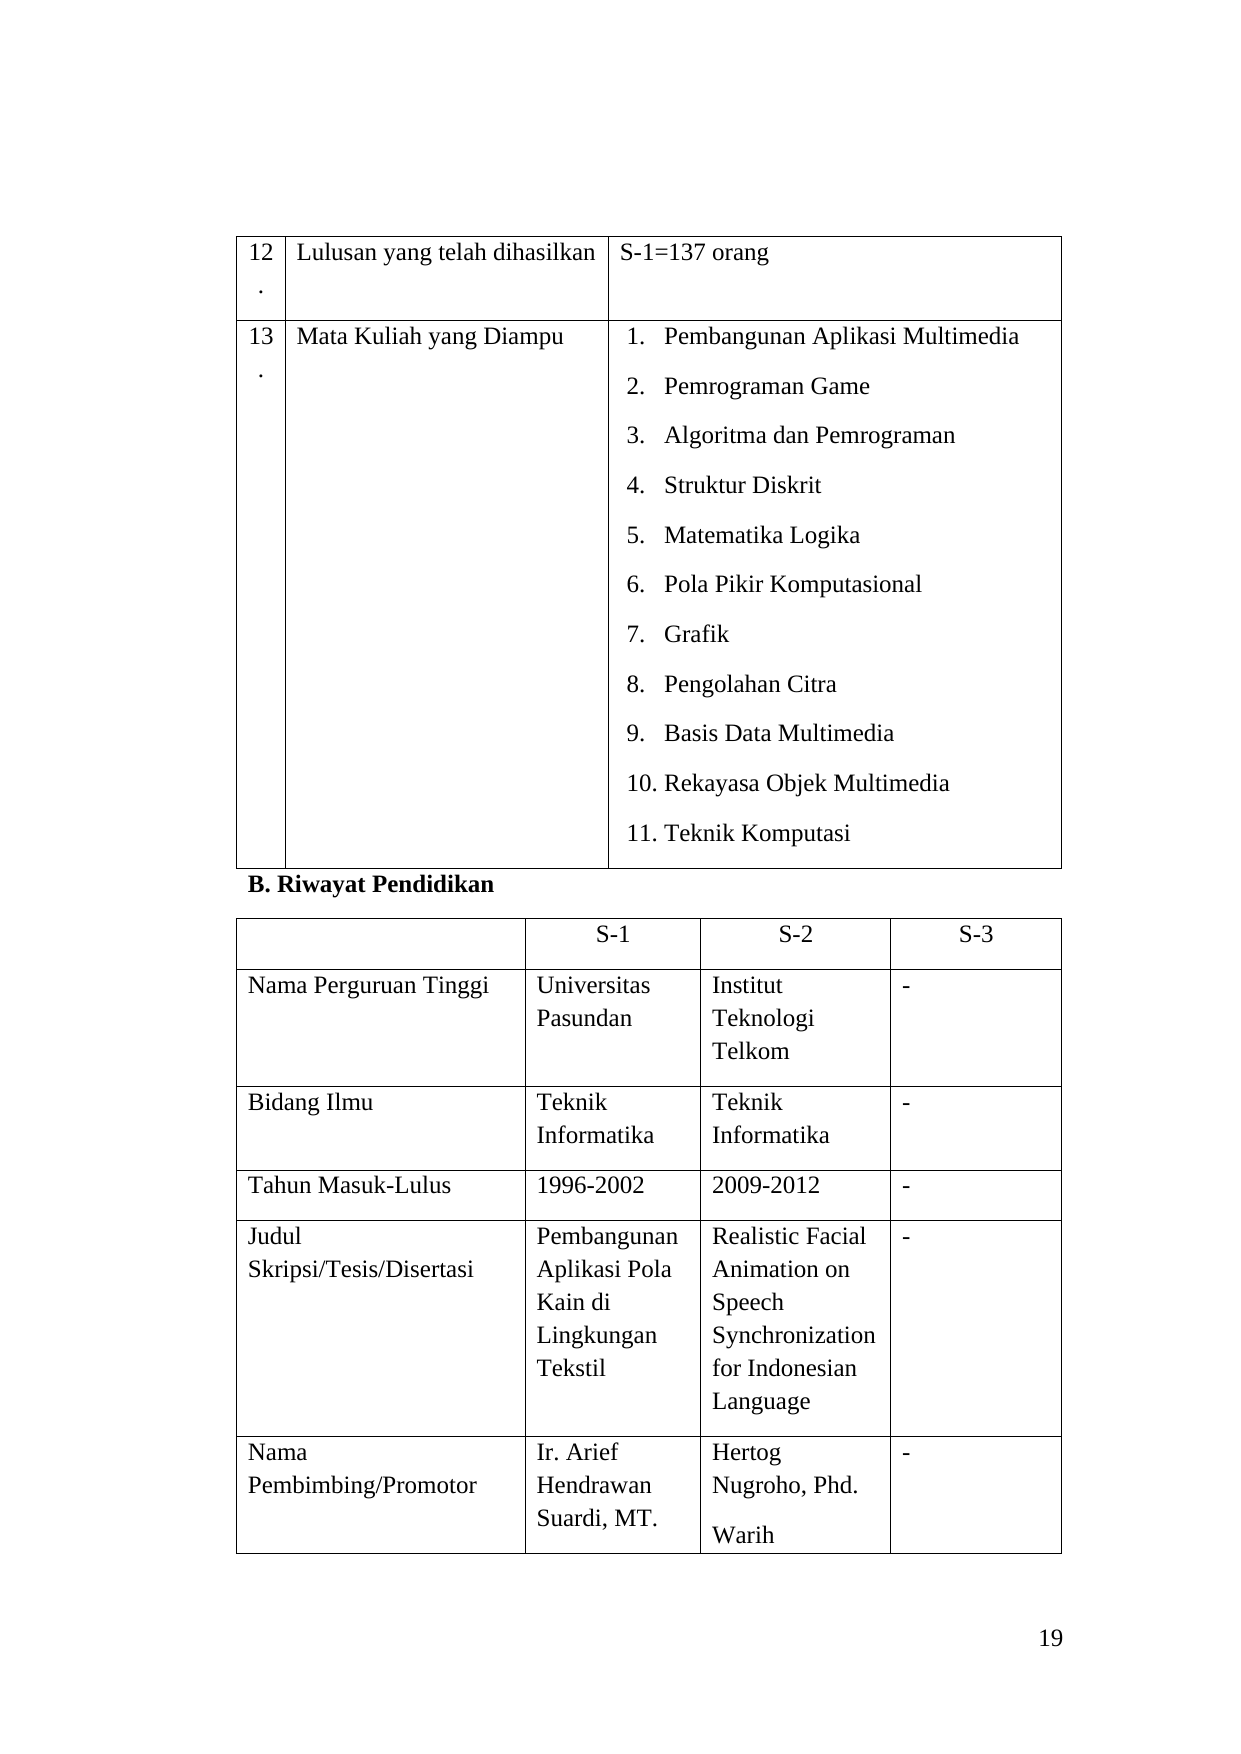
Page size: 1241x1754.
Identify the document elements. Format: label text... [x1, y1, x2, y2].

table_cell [701, 1437, 890, 1553]
table_cell B. Riwayat Pendidikan [236, 869, 1061, 918]
table_cell S-2 [701, 919, 890, 969]
table_cell S-1 [526, 919, 700, 969]
table_cell S-3 [891, 919, 1061, 969]
table_cell 1996-2002 [526, 1171, 700, 1220]
table_cell 2009-2012 [701, 1171, 890, 1220]
table_cell Lulusan yang telah dihasilkan [286, 237, 608, 320]
table_cell Teknik Informatika [701, 1087, 890, 1169]
table_cell Realistic Facial Animation on Speech Synchronization for Indonesian Language [701, 1221, 890, 1436]
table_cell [237, 1437, 525, 1553]
table_cell Teknik Informatika [526, 1087, 700, 1169]
table_cell S-1=137 orang [609, 237, 1061, 320]
table_cell Institut Teknologi Telkom [701, 970, 890, 1086]
table_cell - [891, 1221, 1061, 1436]
table_cell - [891, 1171, 1061, 1220]
table_cell - [891, 1437, 1061, 1553]
table_cell [237, 919, 525, 969]
table_cell - [891, 1087, 1061, 1169]
table_cell 12. [237, 237, 285, 320]
table_cell Pembangunan Aplikasi Multimedia Pemrograman Game Algoritma dan Pemrograman Struktur Diskrit Matematika Logika Pola Pikir Komputasional Grafik Pengolahan Citra Basis Data Multimedia Rekayasa Objek Multimedia Teknik Komputasi [609, 321, 1061, 868]
table_cell Bidang Ilmu [237, 1087, 525, 1169]
table_cell Tahun Masuk-Lulus [237, 1171, 525, 1220]
table_cell - [891, 970, 1061, 1086]
table_cell 13. [237, 321, 285, 868]
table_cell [526, 1437, 700, 1553]
table_cell Pembangunan Aplikasi Pola Kain di Lingkungan Tekstil [526, 1221, 700, 1436]
table_cell Universitas Pasundan [526, 970, 700, 1086]
table_cell Nama Perguruan Tinggi [237, 970, 525, 1086]
table_cell Mata Kuliah yang Diampu [286, 321, 608, 868]
table_cell Judul Skripsi/Tesis/Disertasi [237, 1221, 525, 1436]
